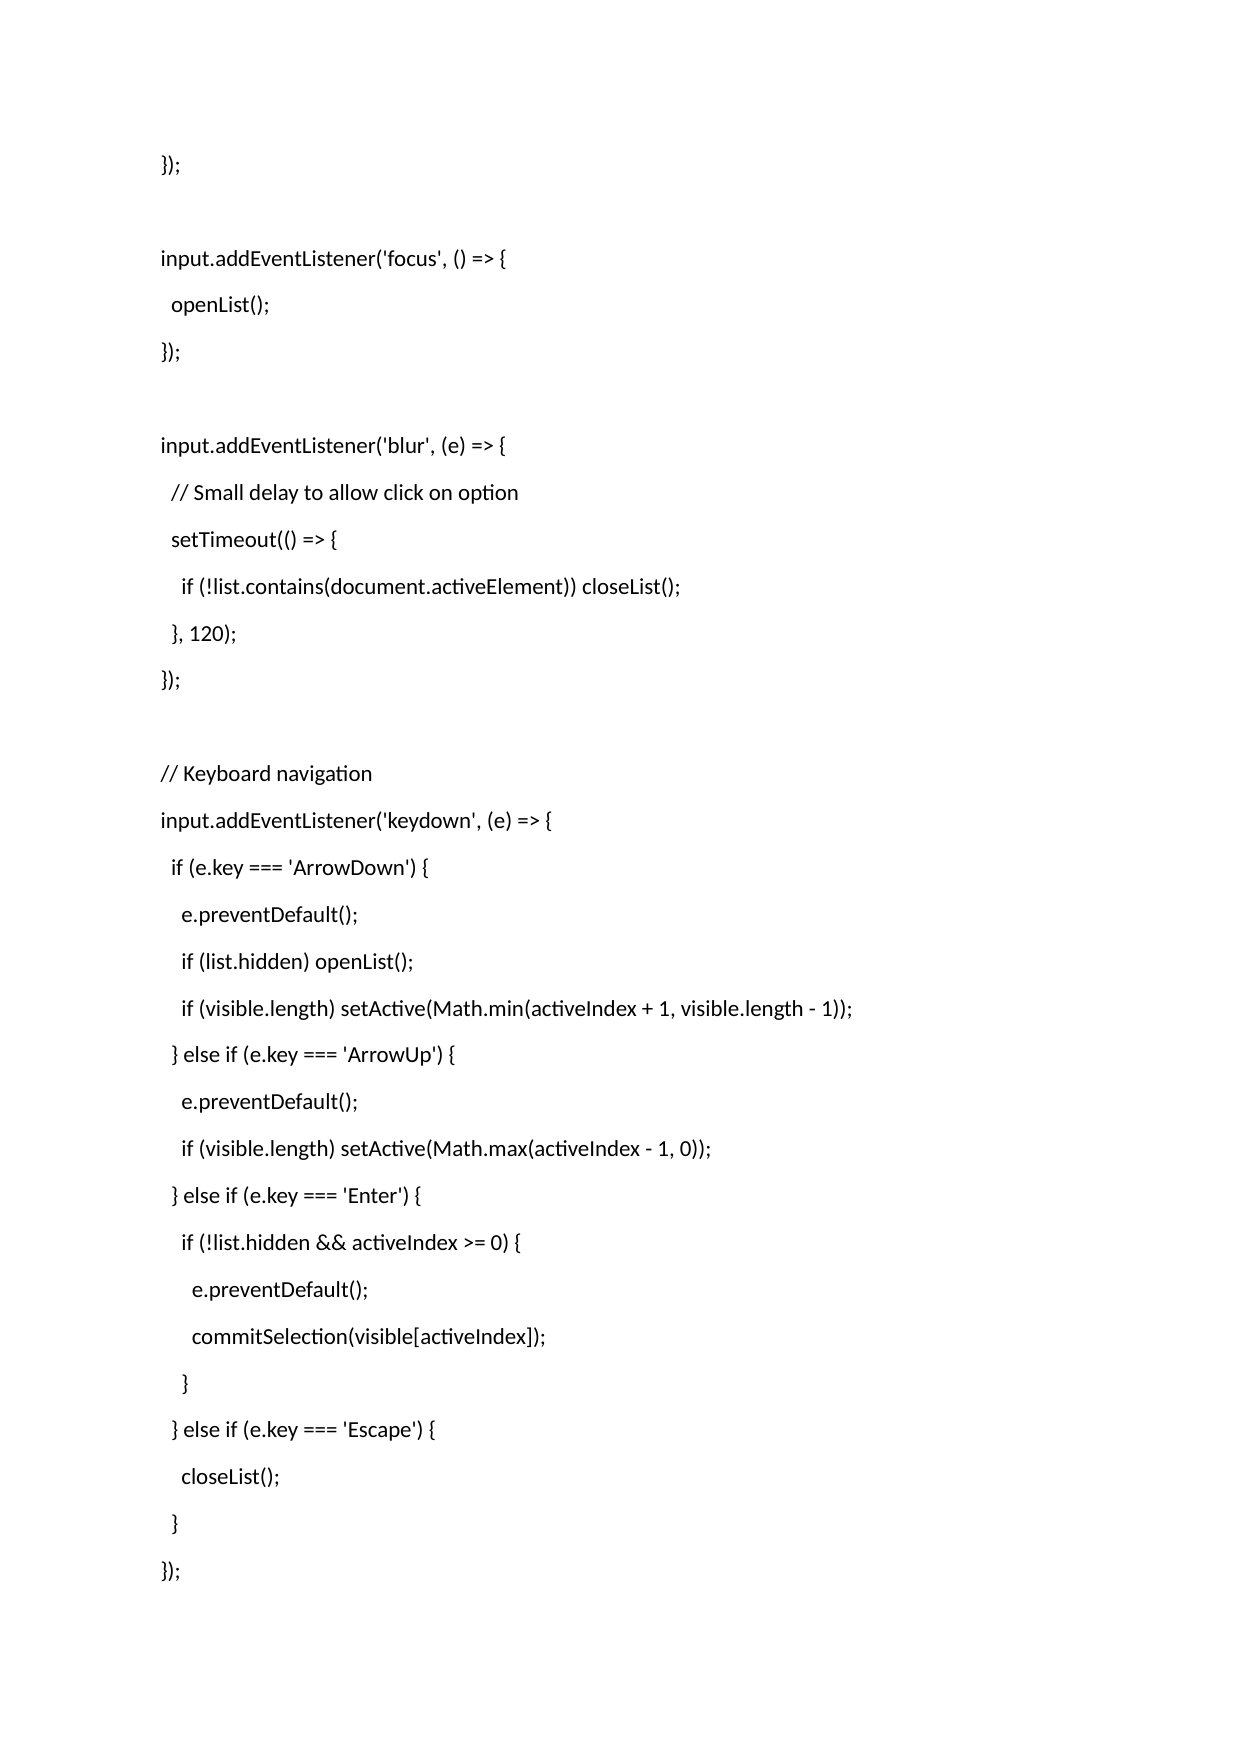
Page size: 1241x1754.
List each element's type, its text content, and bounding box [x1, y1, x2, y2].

text closeList(); [150, 1462, 1090, 1491]
text e.preventDefault(); [150, 1087, 1090, 1116]
text } else if (e.key === 'Escape') { [150, 1416, 1090, 1444]
text commitSelection(visible[activeIndex]); [150, 1322, 1090, 1350]
text }, 120); [150, 619, 1090, 647]
text input.addEventListener('keydown', (e) => { [150, 806, 1090, 834]
text }); [150, 150, 1090, 178]
text input.addEventListener('focus', () => { [150, 244, 1090, 272]
text // Small delay to allow click on option [150, 478, 1090, 506]
text if (list.hidden) openList(); [150, 947, 1090, 975]
text e.preventDefault(); [150, 900, 1090, 928]
text } [150, 1509, 1090, 1537]
text // Keyboard navigation [150, 759, 1090, 787]
text }); [150, 666, 1090, 694]
text openList(); [150, 291, 1090, 319]
text if (!list.contains(document.activeElement)) closeList(); [150, 572, 1090, 600]
text if (visible.length) setActive(Math.min(activeIndex + 1, visible.length - 1)); [150, 994, 1090, 1022]
text }); [150, 337, 1090, 366]
text if (!list.hidden && activeIndex >= 0) { [150, 1228, 1090, 1256]
text } else if (e.key === 'ArrowUp') { [150, 1041, 1090, 1069]
text setTimeout(() => { [150, 525, 1090, 553]
text } else if (e.key === 'Enter') { [150, 1181, 1090, 1209]
text e.preventDefault(); [150, 1275, 1090, 1303]
text input.addEventListener('blur', (e) => { [150, 431, 1090, 459]
text }); [150, 1556, 1090, 1584]
text if (e.key === 'ArrowDown') { [150, 853, 1090, 881]
text } [150, 1369, 1090, 1397]
text if (visible.length) setActive(Math.max(activeIndex - 1, 0)); [150, 1134, 1090, 1162]
